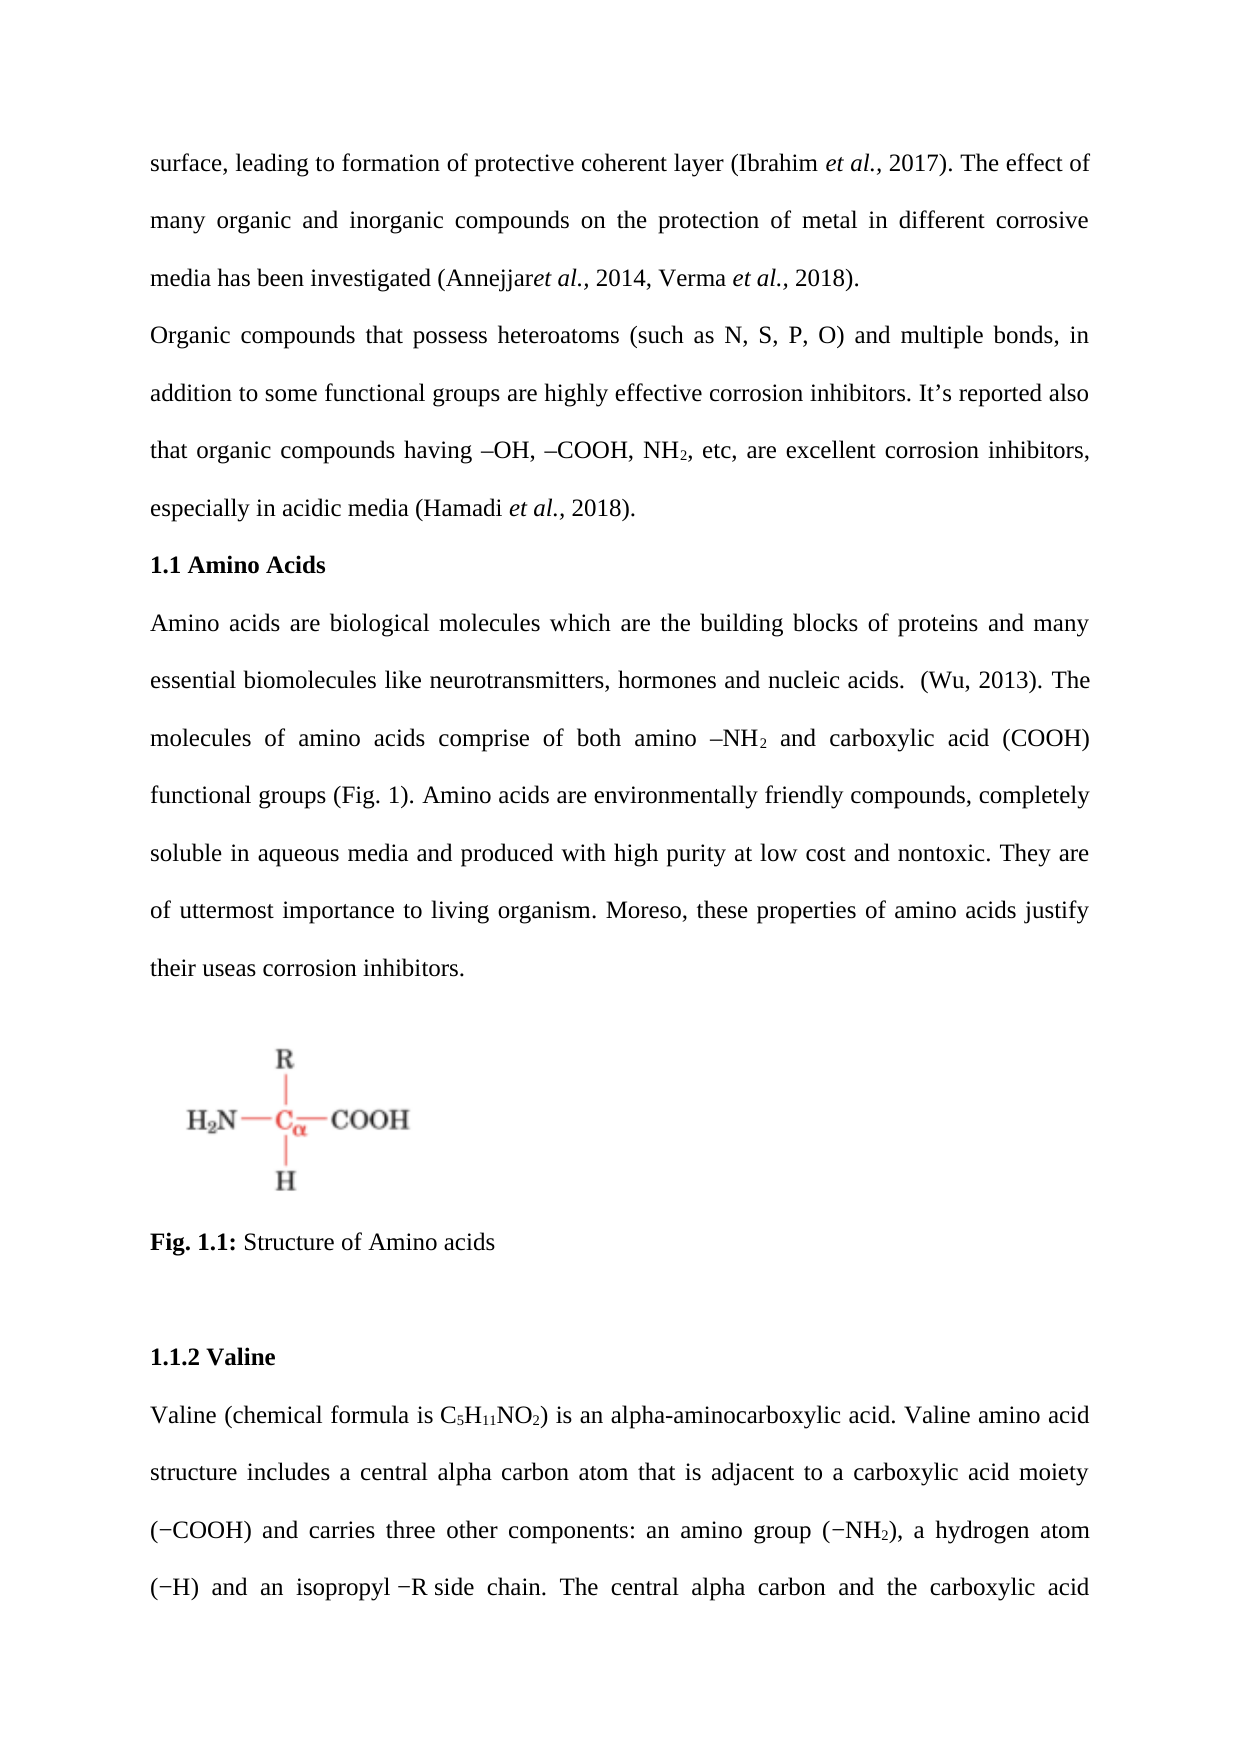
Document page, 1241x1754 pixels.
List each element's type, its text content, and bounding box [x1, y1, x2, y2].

picture [150, 1010, 438, 1200]
text 1.1 Amino Acids [150, 550, 1090, 579]
text Fig. 1.1: Structure of Amino acids [150, 1227, 1090, 1256]
text 1.1.2 Valine [150, 1342, 1090, 1371]
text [150, 1400, 1090, 1601]
text Amino acids are biological molecules which are the building blocks of proteins and many essential biomolecules like neurotransmitters, hormones and nucleic acids. (Wu, 2013). The molecules of amino acids comprise of both amino –NH2 and carboxylic acid (COOH) functional groups (Fig. 1). Amino acids are environmentally friendly compounds, completely soluble in aqueous media and produced with high purity at low cost and nontoxic. They are of uttermost importance to living organism. Moreso, these properties of amino acids justify their useas corrosion inhibitors. [150, 608, 1090, 981]
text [150, 148, 1090, 291]
text Organic compounds that possess heteroatoms (such as N, S, P, O) and multiple bonds, in addition to some functional groups are highly effective corrosion inhibitors. It’s reported also that organic compounds having –OH, –COOH, NH2, etc, are excellent corrosion inhibitors, especially in acidic media (Hamadi et al., 2018). [150, 320, 1090, 521]
